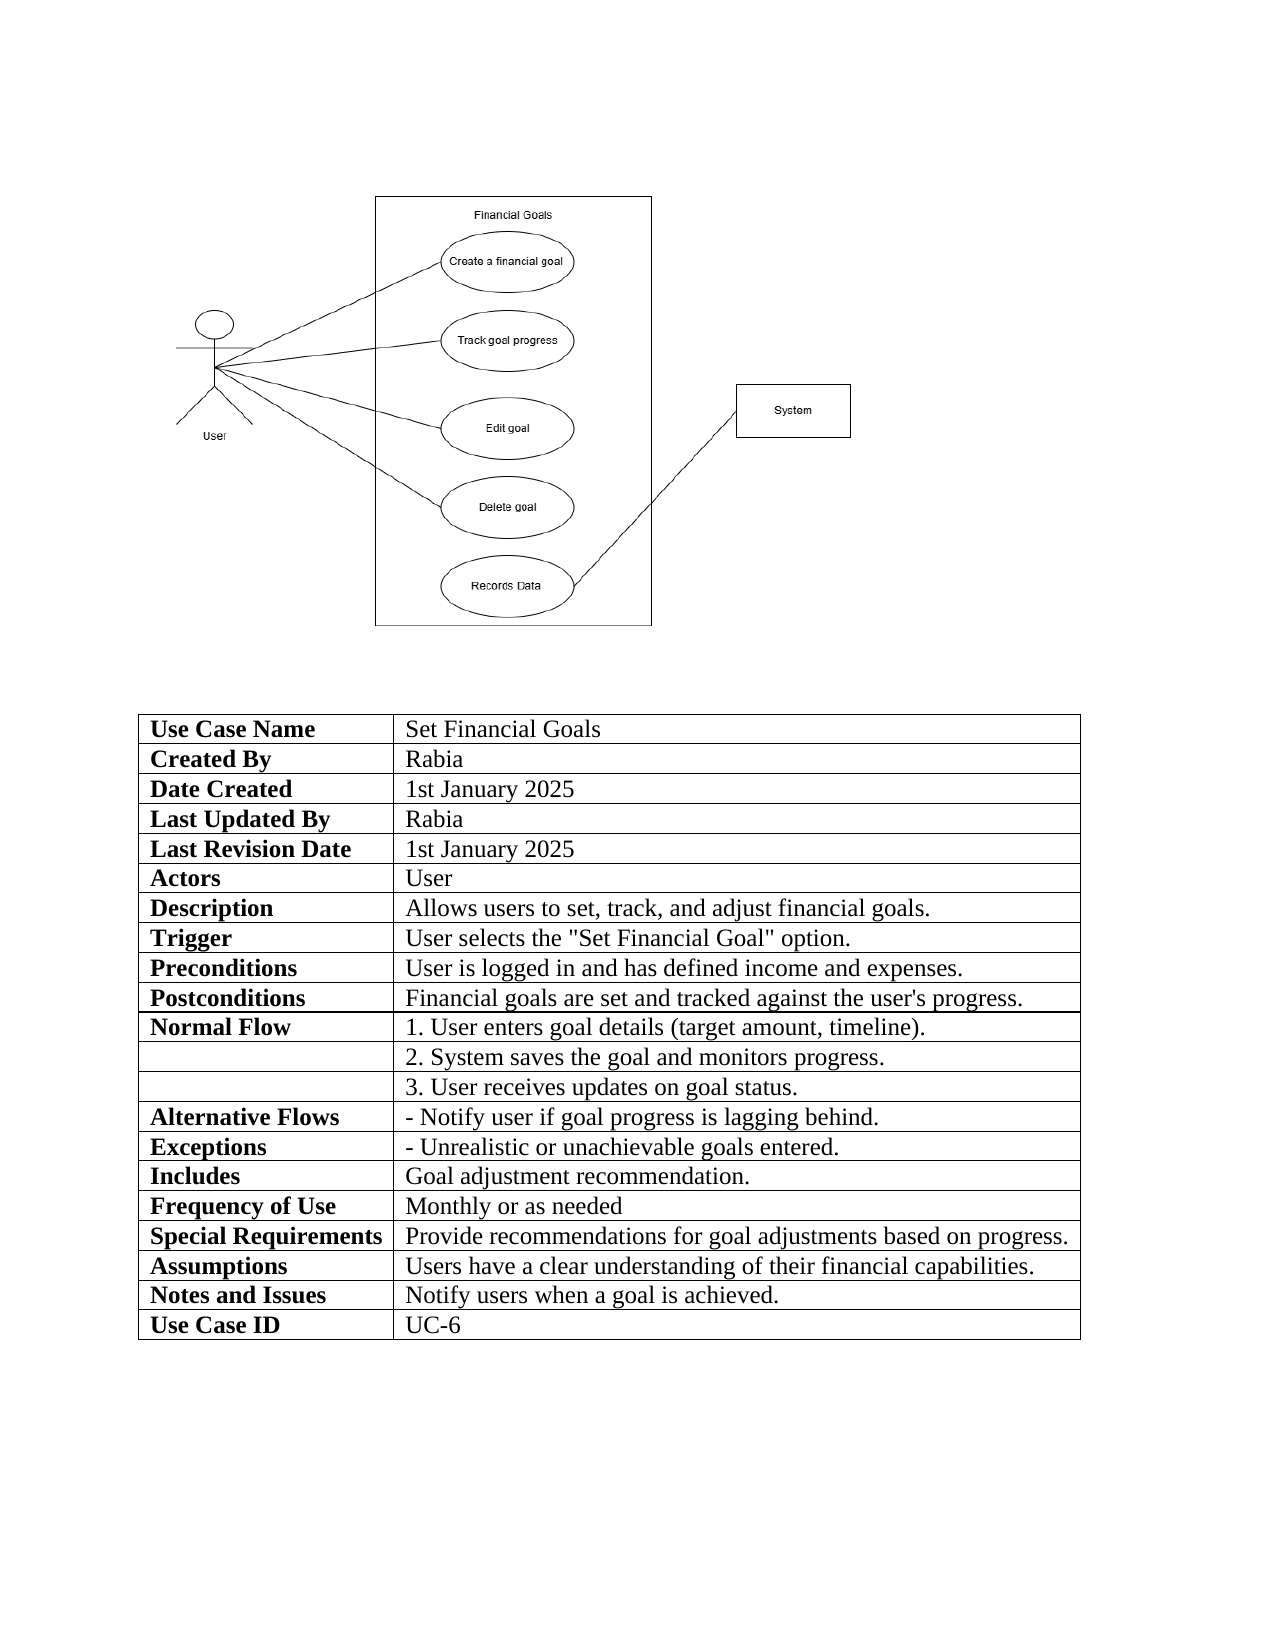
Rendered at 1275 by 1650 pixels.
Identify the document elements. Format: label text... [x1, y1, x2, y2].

table_cell - Unrealistic or unachievable goals entered. [394, 1132, 1080, 1160]
table_cell Financial goals are set and tracked against the user's progress. [394, 983, 1080, 1011]
table_cell Monthly or as needed [394, 1191, 1080, 1220]
table_cell 1st January 2025 [394, 774, 1080, 803]
table_cell [139, 1072, 393, 1101]
table_cell User selects the "Set Financial Goal" option. [394, 923, 1080, 952]
table_cell Last Revision Date [139, 834, 393, 862]
table_cell 3. User receives updates on goal status. [394, 1072, 1080, 1101]
table_cell Exceptions [139, 1132, 393, 1160]
table_cell Description [139, 893, 393, 922]
table_cell Alternative Flows [139, 1102, 393, 1131]
table_cell Use Case ID [139, 1310, 393, 1339]
table_cell 1st January 2025 [394, 834, 1080, 862]
table_cell 2. System saves the goal and monitors progress. [394, 1042, 1080, 1071]
table_cell Date Created [139, 774, 393, 803]
table_cell [139, 1042, 393, 1071]
table_cell Set Financial Goals [394, 715, 1080, 743]
table_cell Notify users when a goal is achieved. [394, 1281, 1080, 1309]
table_cell Includes [139, 1161, 393, 1190]
table_cell User [394, 864, 1080, 892]
table_cell Allows users to set, track, and adjust financial goals. [394, 893, 1080, 922]
table_cell - Notify user if goal progress is lagging behind. [394, 1102, 1080, 1131]
table_cell Rabia [394, 804, 1080, 833]
table_cell Notes and Issues [139, 1281, 393, 1309]
table_cell Frequency of Use [139, 1191, 393, 1220]
table_cell Assumptions [139, 1251, 393, 1279]
table_cell UC-6 [394, 1310, 1080, 1339]
table_cell Goal adjustment recommendation. [394, 1161, 1080, 1190]
table_cell Use Case Name [139, 715, 393, 743]
table_cell Last Updated By [139, 804, 393, 833]
table_cell Created By [139, 744, 393, 773]
table_cell Provide recommendations for goal adjustments based on progress. [394, 1221, 1080, 1250]
table_cell Rabia [394, 744, 1080, 773]
table_cell Preconditions [139, 953, 393, 982]
table_cell Normal Flow [139, 1013, 393, 1041]
picture [150, 150, 881, 689]
table_cell Actors [139, 864, 393, 892]
table_cell Trigger [139, 923, 393, 952]
table_cell Postconditions [139, 983, 393, 1011]
table_cell User is logged in and has defined income and expenses. [394, 953, 1080, 982]
table_cell 1. User enters goal details (target amount, timeline). [394, 1013, 1080, 1041]
table_cell Users have a clear understanding of their financial capabilities. [394, 1251, 1080, 1279]
table_cell Special Requirements [139, 1221, 393, 1250]
